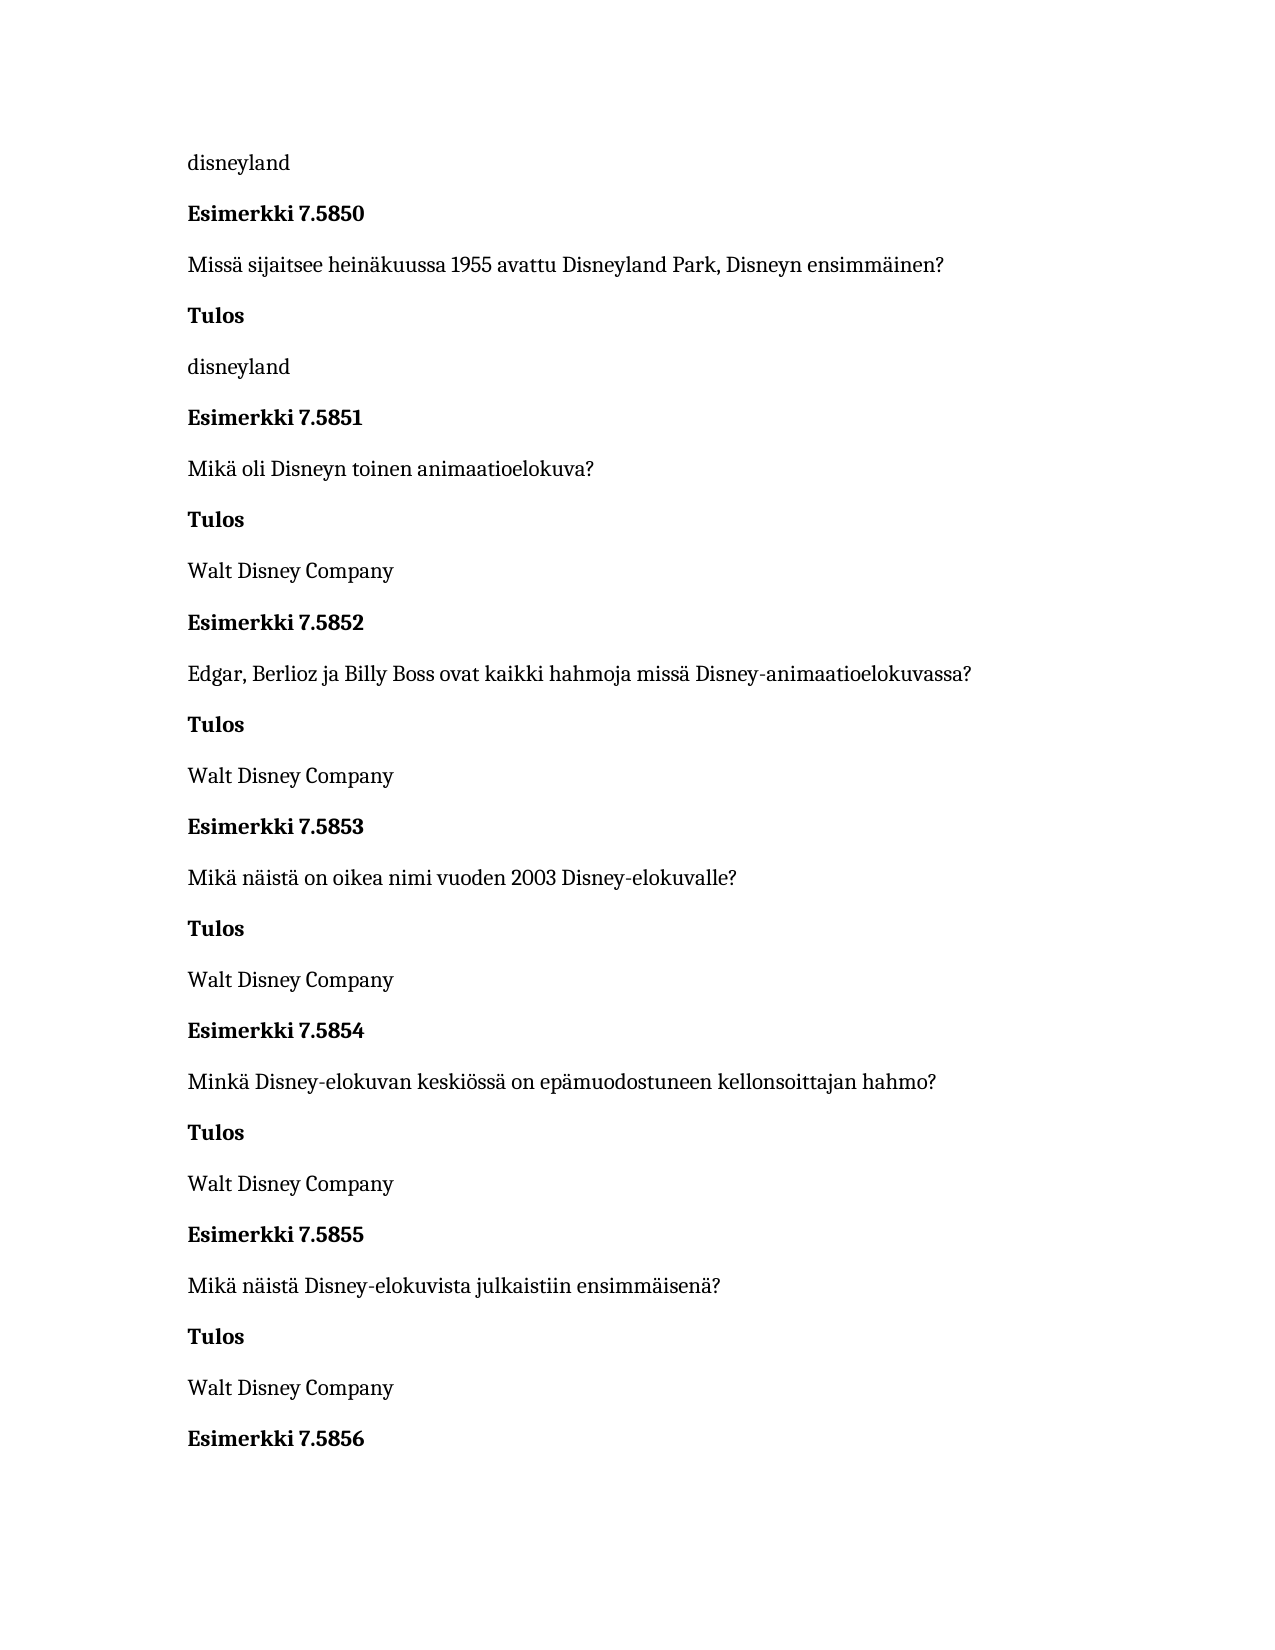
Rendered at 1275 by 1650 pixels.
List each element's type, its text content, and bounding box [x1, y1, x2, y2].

text Tulos [187, 507, 1087, 534]
text Minkä Disney-elokuvan keskiössä on epämuodostuneen kellonsoittajan hahmo? [187, 1069, 1087, 1095]
text Walt Disney Company [187, 967, 1087, 993]
text Tulos [187, 916, 1087, 942]
text Esimerkki 7.5853 [187, 813, 1087, 840]
text Walt Disney Company [187, 762, 1087, 789]
text Tulos [187, 303, 1087, 329]
text disneyland [187, 354, 1087, 381]
text Tulos [187, 711, 1087, 738]
text Mikä näistä Disney-elokuvista julkaistiin ensimmäisenä? [187, 1273, 1087, 1299]
text Edgar, Berlioz ja Billy Boss ovat kaikki hahmoja missä Disney-animaatioelokuvassa? [187, 660, 1087, 687]
text Esimerkki 7.5856 [187, 1426, 1087, 1452]
text Esimerkki 7.5854 [187, 1018, 1087, 1044]
text Walt Disney Company [187, 558, 1087, 585]
text Mikä oli Disneyn toinen animaatioelokuva? [187, 456, 1087, 483]
text Walt Disney Company [187, 1171, 1087, 1197]
text Missä sijaitsee heinäkuussa 1955 avattu Disneyland Park, Disneyn ensimmäinen? [187, 252, 1087, 278]
text Esimerkki 7.5850 [187, 201, 1087, 227]
text Tulos [187, 1324, 1087, 1350]
text Esimerkki 7.5852 [187, 609, 1087, 636]
text Mikä näistä on oikea nimi vuoden 2003 Disney-elokuvalle? [187, 864, 1087, 891]
text Esimerkki 7.5855 [187, 1222, 1087, 1248]
text disneyland [187, 150, 1087, 176]
text Esimerkki 7.5851 [187, 405, 1087, 432]
text Tulos [187, 1120, 1087, 1146]
text Walt Disney Company [187, 1375, 1087, 1401]
